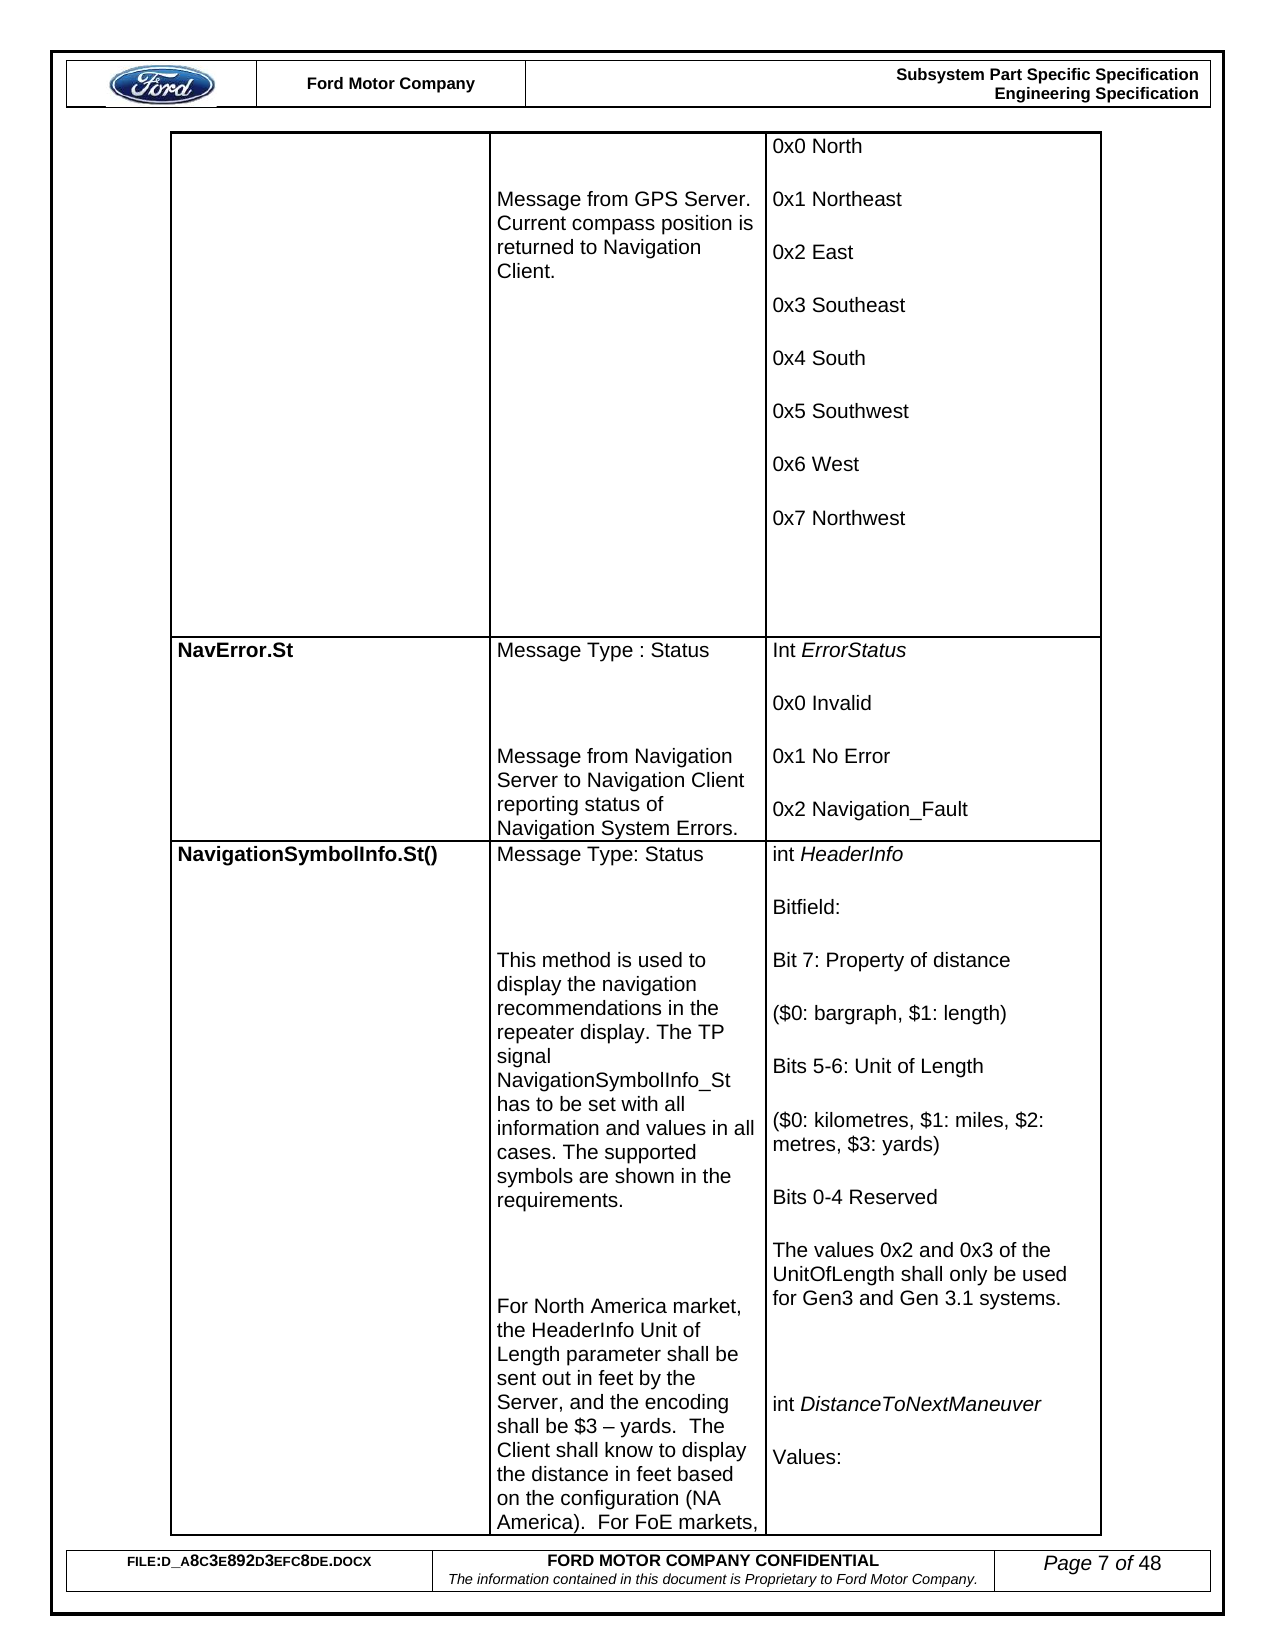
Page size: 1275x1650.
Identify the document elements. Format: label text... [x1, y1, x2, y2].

picture [105, 61, 217, 107]
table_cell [767, 842, 1100, 1533]
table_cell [491, 134, 765, 636]
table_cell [491, 842, 765, 1533]
table_cell NavError.St [172, 638, 489, 840]
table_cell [172, 842, 489, 1533]
table_cell Int ErrorStatus 0x0 Invalid 0x1 No Error 0x2 Navigation_Fault [767, 638, 1100, 840]
table_cell Message Type : Status Message from Navigation Server to Navigation Client reporting status of Navigation System Errors. [491, 638, 765, 840]
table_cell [767, 134, 1100, 636]
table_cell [172, 134, 489, 636]
